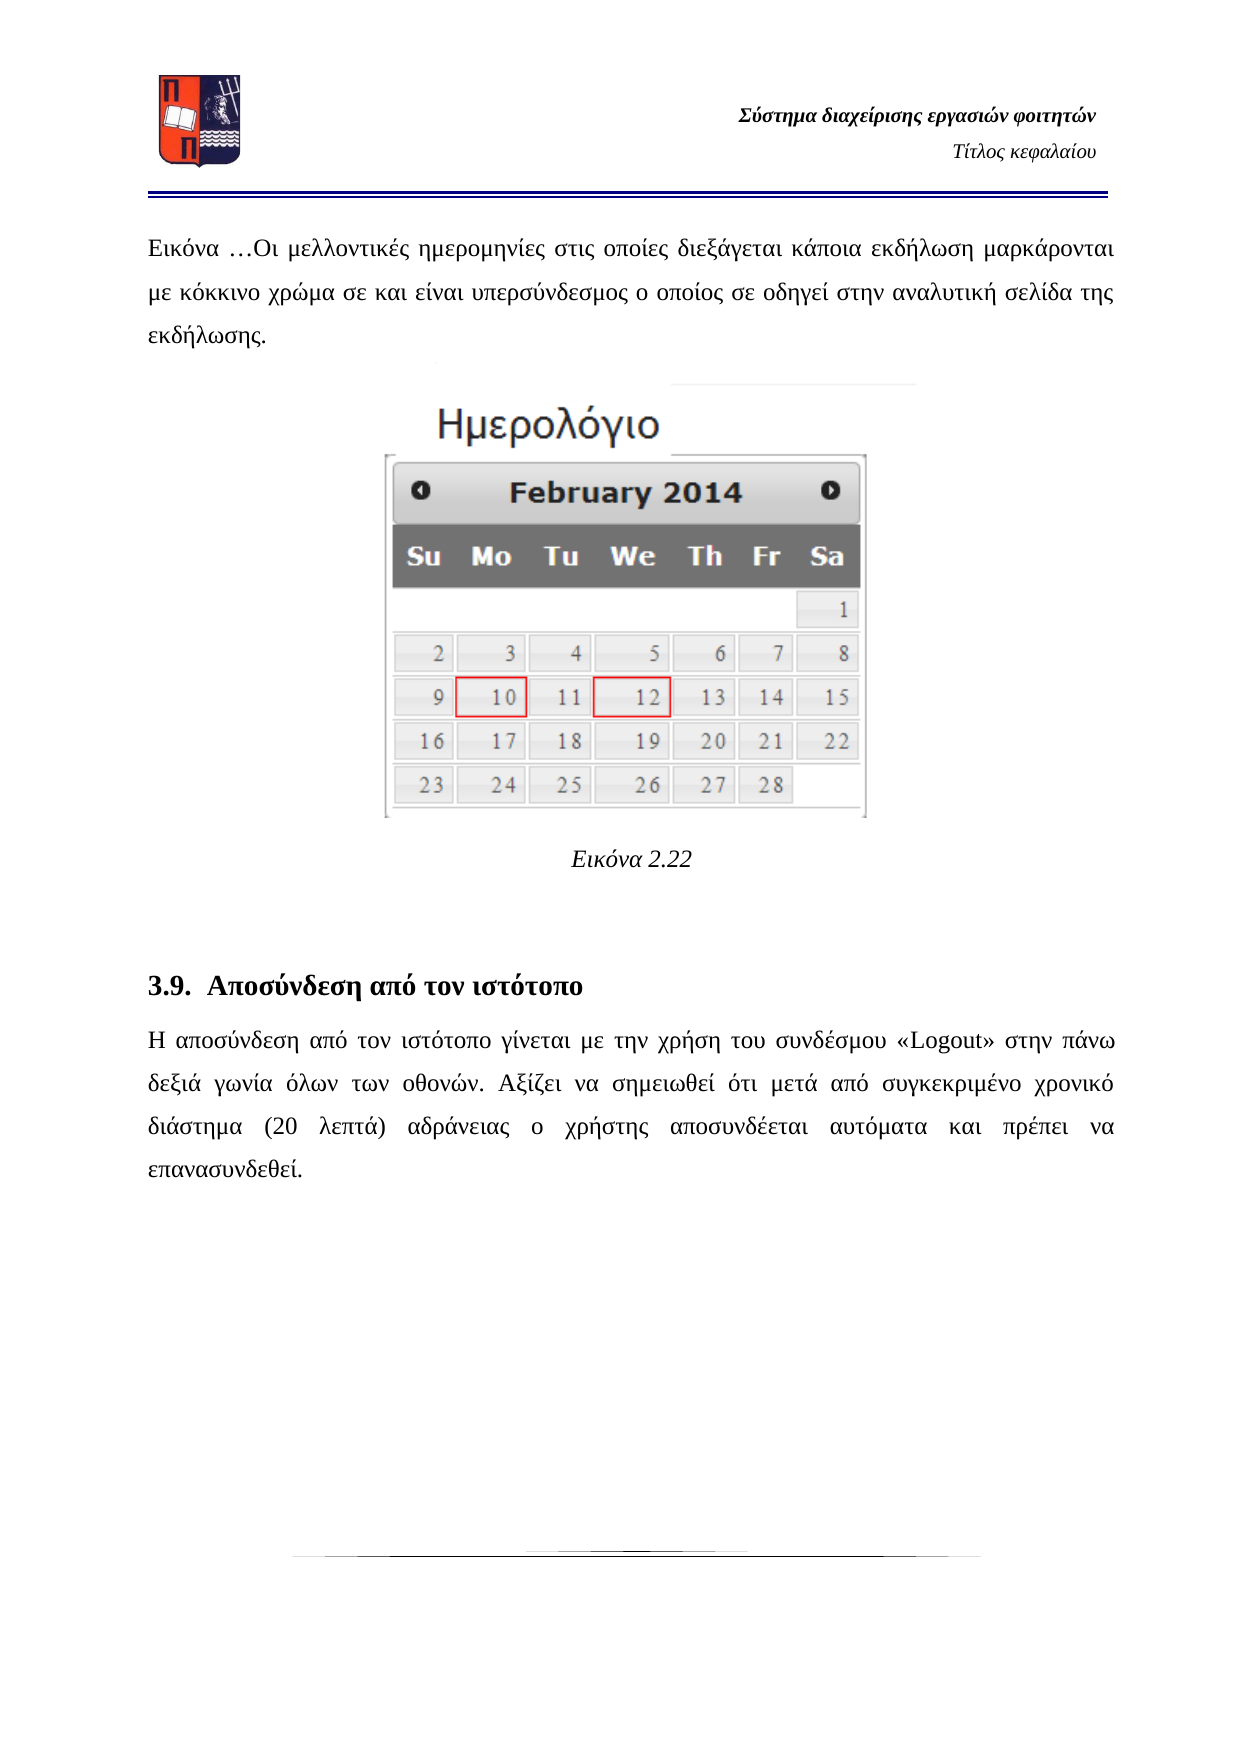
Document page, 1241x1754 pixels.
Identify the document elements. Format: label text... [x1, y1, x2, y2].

subtitle Αποσύνδεση από τον ιστότοπο [148, 968, 1116, 1002]
picture [346, 362, 917, 818]
picture [158, 75, 241, 168]
text Η αποσύνδεση από τον ιστότοπο γίνεται με την χρήση του συνδέσμου «Logout» στην πάνω δεξιά γωνία όλων των οθονών. Αξίζει να σημειωθεί ότι μετά από συγκεκριμένο χρονικό διάστημα (20 λεπτά) αδράνειας ο χρήστης αποσυνδέεται αυτόματα και πρέπει να επανασυνδεθεί. [148, 1025, 1116, 1183]
text Εικόνα 2.22 [148, 844, 1116, 873]
